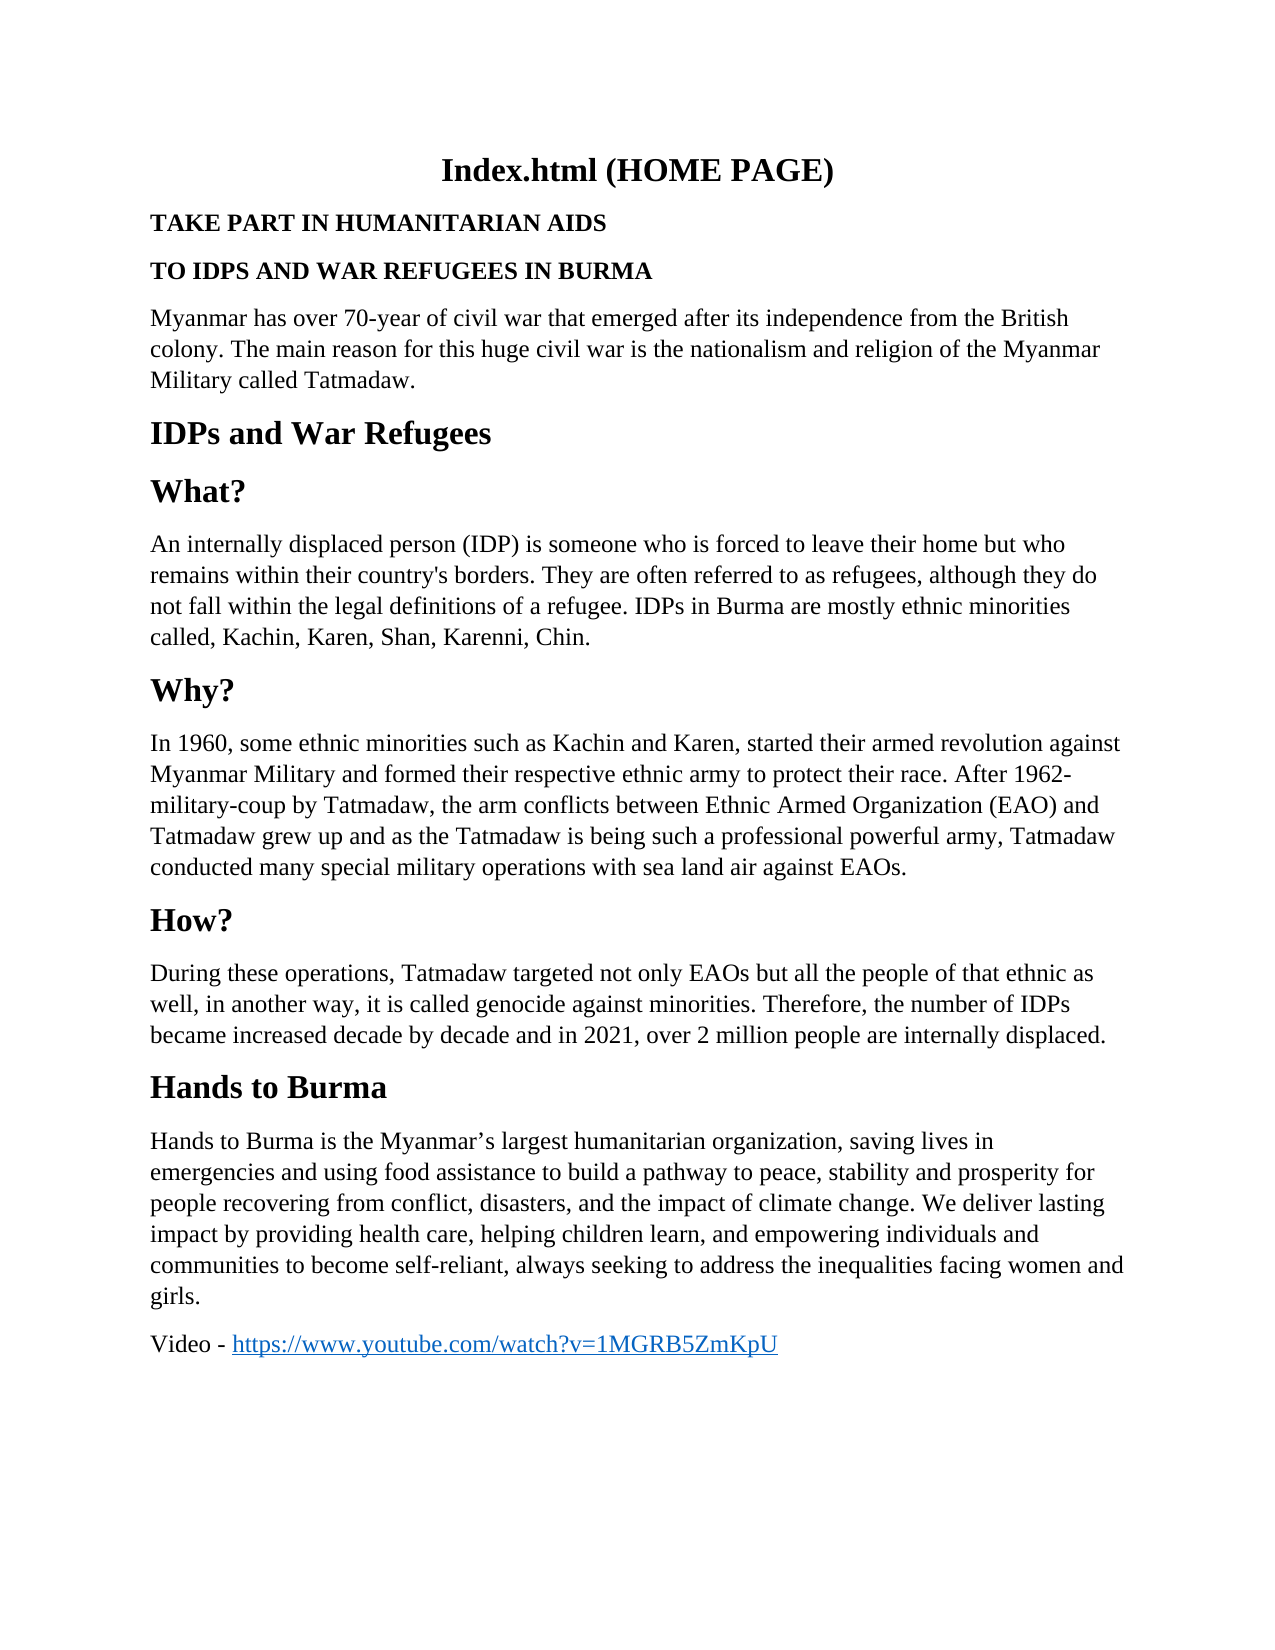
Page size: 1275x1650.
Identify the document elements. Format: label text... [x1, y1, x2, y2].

text TO IDPS AND WAR REFUGEES IN BURMA [150, 256, 1125, 284]
text During these operations, Tatmadaw targeted not only EAOs but all the people of that ethnic as well, in another way, it is called genocide against minorities. Therefore, the number of IDPs became increased decade by decade and in 2021, over 2 million people are internally displaced. [150, 958, 1125, 1049]
text Video - https://www.youtube.com/watch?v=1MGRB5ZmKpU [150, 1329, 1125, 1357]
text Hands to Burma is the Myanmar’s largest humanitarian organization, saving lives in emergencies and using food assistance to build a pathway to peace, stability and prosperity for people recovering from conflict, disasters, and the impact of climate change. We deliver lasting impact by providing health care, helping children learn, and empowering individuals and communities to become self-reliant, always seeking to address the inequalities facing women and girls. [150, 1126, 1125, 1310]
text Why? [150, 670, 1125, 708]
text What? [150, 471, 1125, 509]
text IDPs and War Refugees [150, 413, 1125, 452]
text How? [150, 900, 1125, 938]
text An internally displaced person (IDP) is someone who is forced to leave their home but who remains within their country's borders. They are often referred to as refugees, although they do not fall within the legal definitions of a refugee. IDPs in Burma are mostly ethnic minorities called, Kachin, Karen, Shan, Karenni, Chin. [150, 529, 1125, 651]
text Myanmar has over 70-year of civil war that emerged after its independence from the British colony. The main reason for this huge civil war is the nationalism and religion of the Myanmar Military called Tatmadaw. [150, 303, 1125, 394]
text Index.html (HOME PAGE) [150, 150, 1125, 188]
text TAKE PART IN HUMANITARIAN AIDS [150, 208, 1125, 237]
text Hands to Burma [150, 1068, 1125, 1106]
text In 1960, some ethnic minorities such as Kachin and Karen, started their armed revolution against Myanmar Military and formed their respective ethnic army to protect their race. After 1962-military-coup by Tatmadaw, the arm conflicts between Ethnic Armed Organization (EAO) and Tatmadaw grew up and as the Tatmadaw is being such a professional powerful army, Tatmadaw conducted many special military operations with sea land air against EAOs. [150, 728, 1125, 881]
